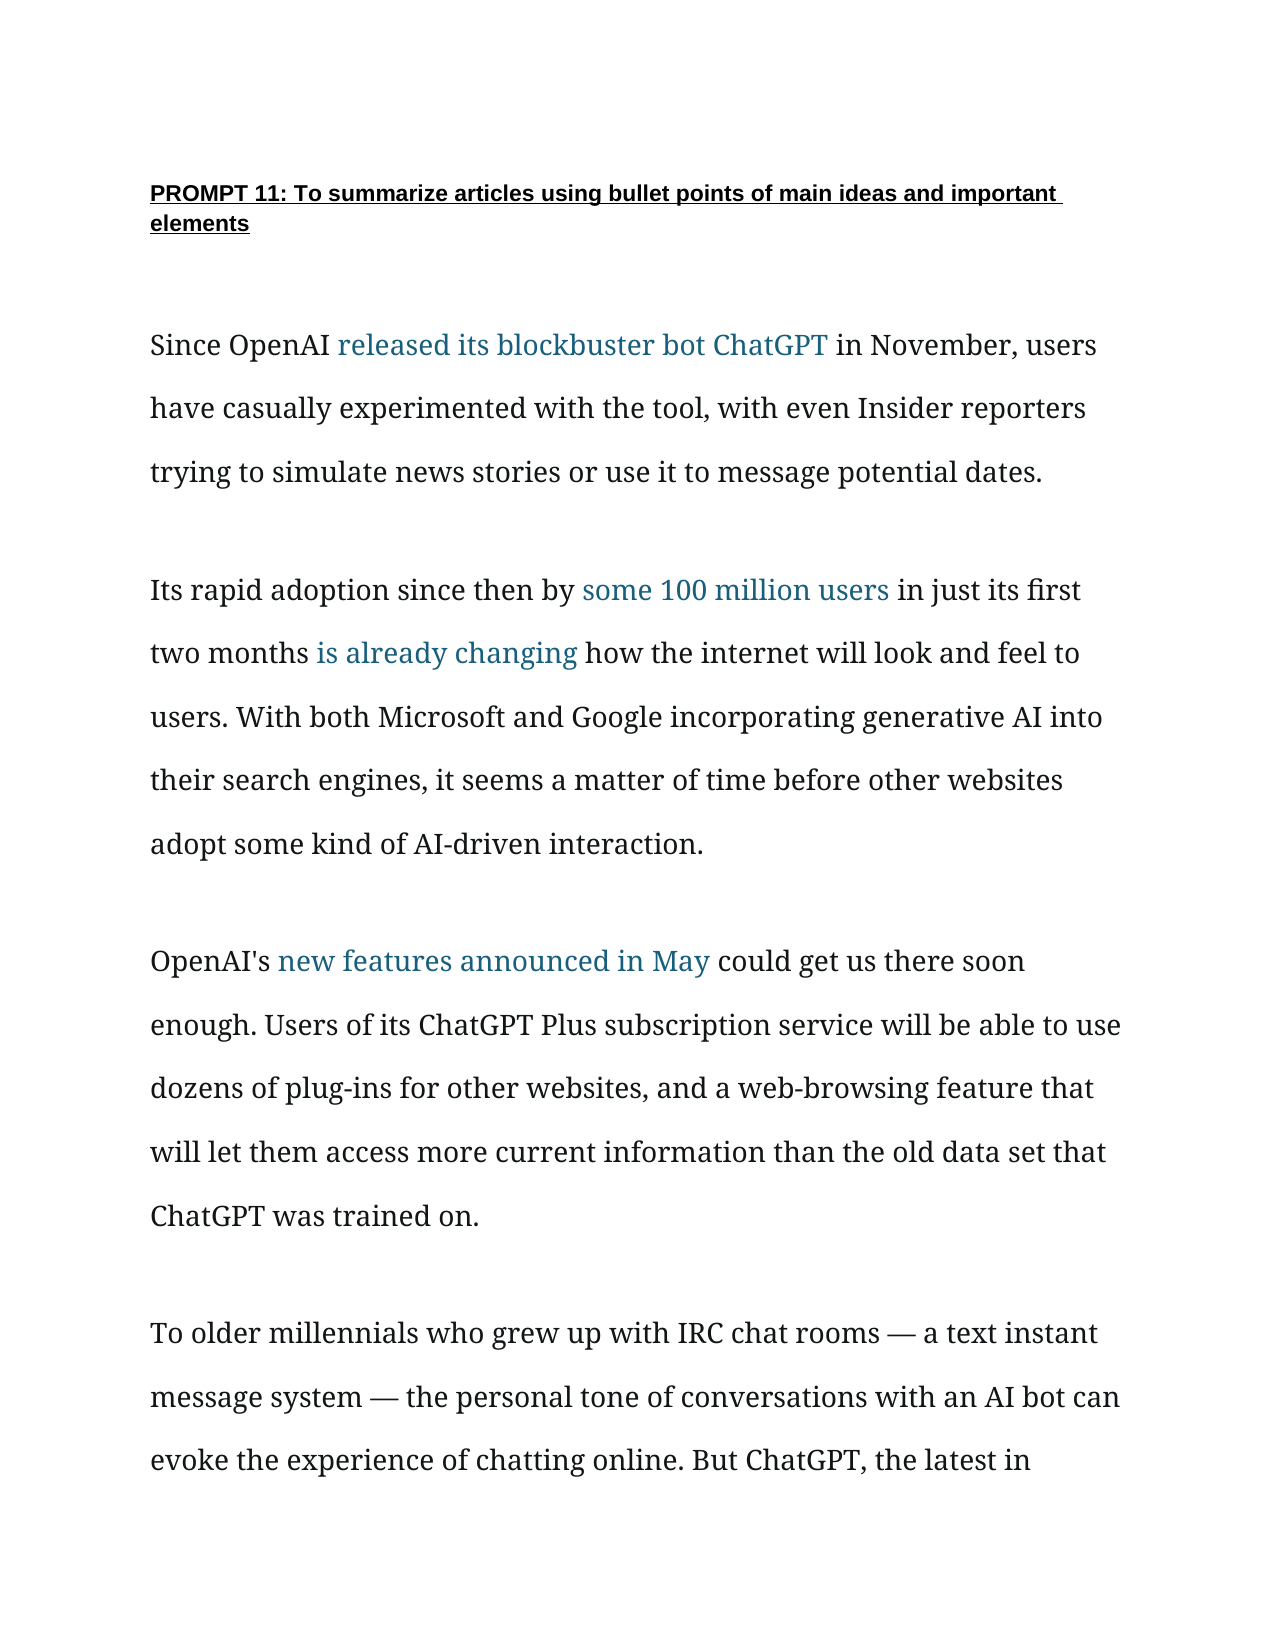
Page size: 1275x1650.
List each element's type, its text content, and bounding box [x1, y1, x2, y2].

text Its rapid adoption since then by some 100 million users in just its first two months is already changing how the internet will look and feel to users. With both Microsoft and Google incorporating generative AI into their search engines, it seems a matter of time before other websites adopt some kind of AI-driven interaction. [150, 570, 1125, 862]
text PROMPT 11: To summarize articles using bullet points of main ideas and important elements [150, 180, 1125, 237]
text OpenAI's new features announced in May could get us there soon enough. Users of its ChatGPT Plus subscription service will be able to use dozens of plug-ins for other websites, and a web-browsing feature that will let them access more current information than the old data set that ChatGPT was trained on. [150, 942, 1125, 1234]
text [150, 1313, 1125, 1479]
text Since OpenAI released its blockbuster bot ChatGPT in November, users have casually experimented with the tool, with even Insider reporters trying to simulate news stories or use it to message potential dates. [150, 325, 1125, 490]
